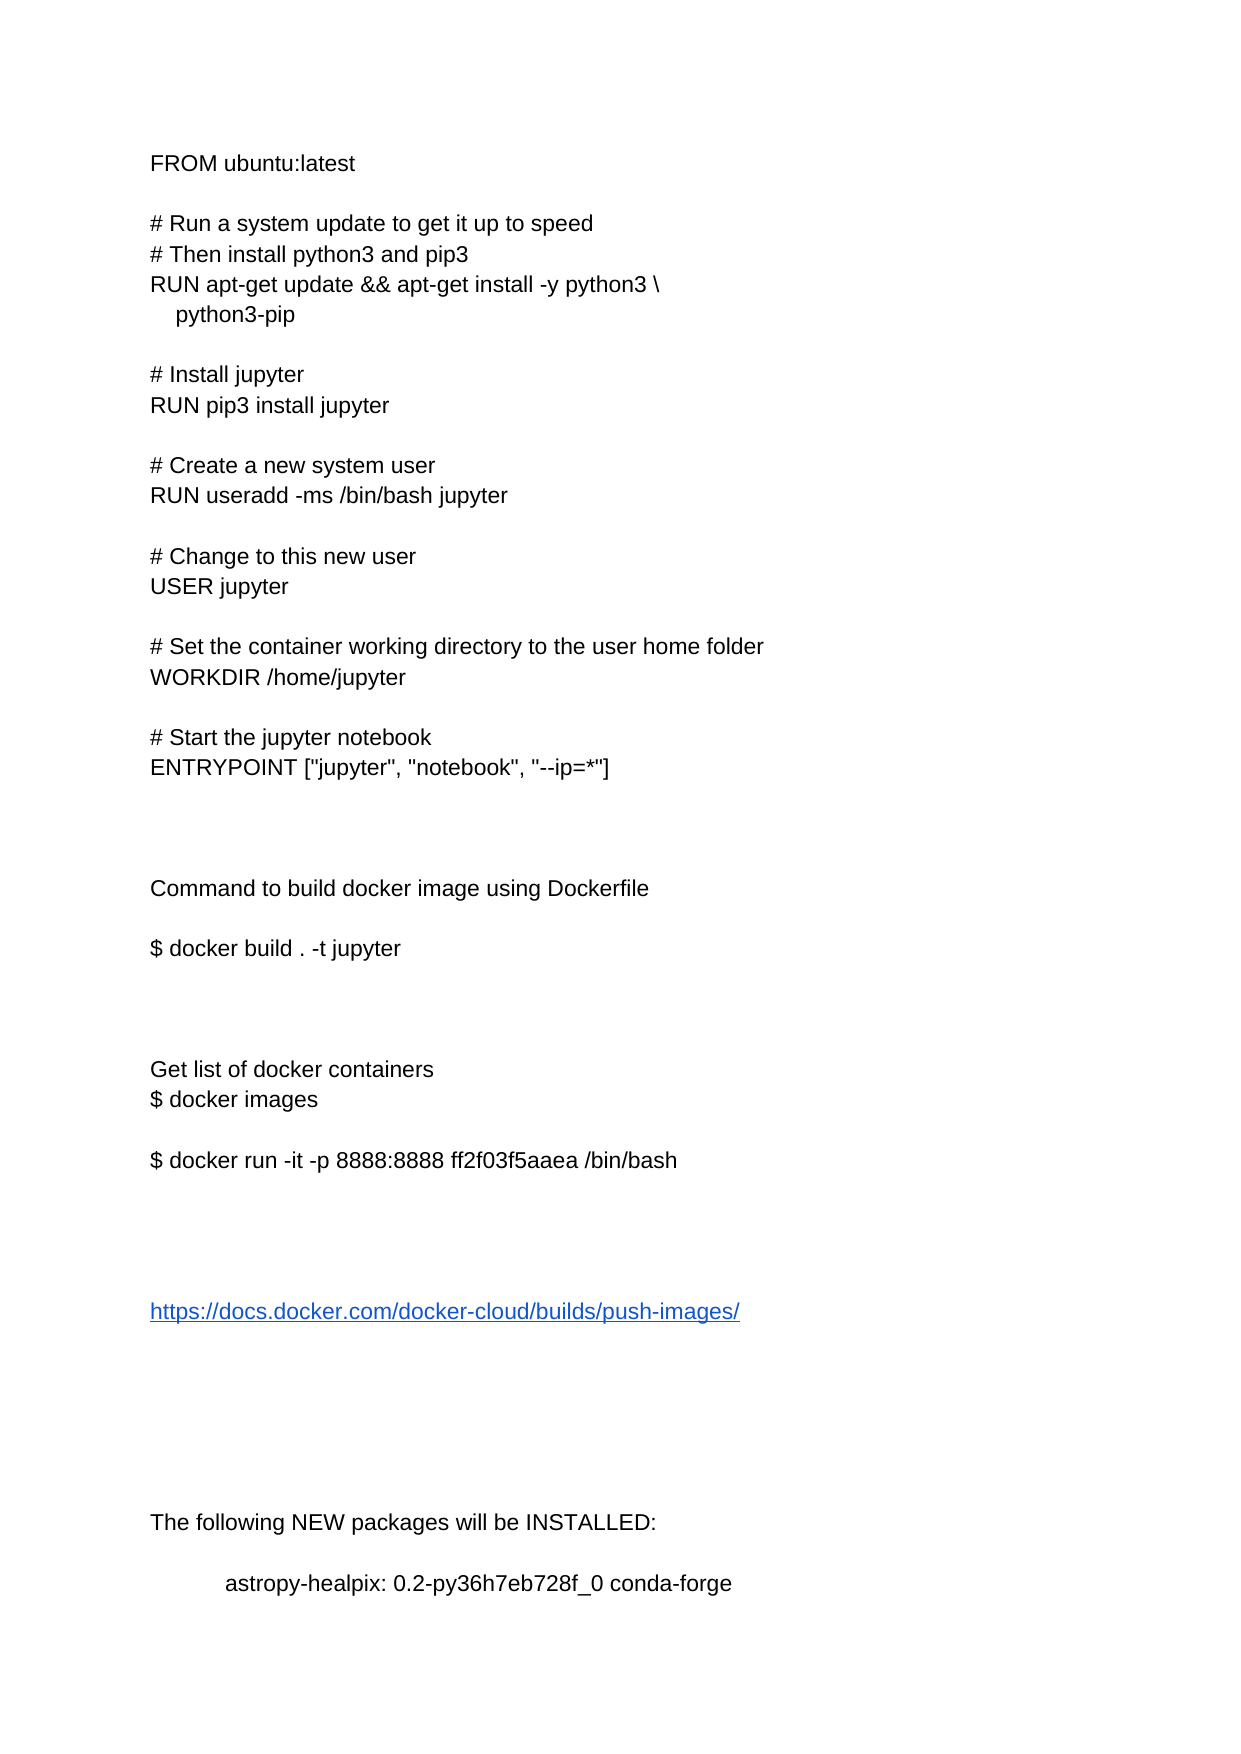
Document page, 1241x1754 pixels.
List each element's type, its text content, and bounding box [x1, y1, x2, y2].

text Get list of docker containers [150, 1056, 1090, 1083]
text $ docker images [150, 1086, 1090, 1113]
text Command to build docker image using Dockerfile [150, 875, 1090, 901]
text The following NEW packages will be INSTALLED: [150, 1509, 1090, 1536]
text $ docker build . -t jupyter [150, 935, 1090, 962]
text $ docker run -it -p 8888:8888 ff2f03f5aaea /bin/bash [150, 1147, 1090, 1173]
text https://docs.docker.com/docker-cloud/builds/push-images/ [150, 1298, 1090, 1324]
text astropy-healpix: 0.2-py36h7eb728f_0 conda-forge [150, 1570, 1090, 1596]
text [150, 150, 1090, 811]
